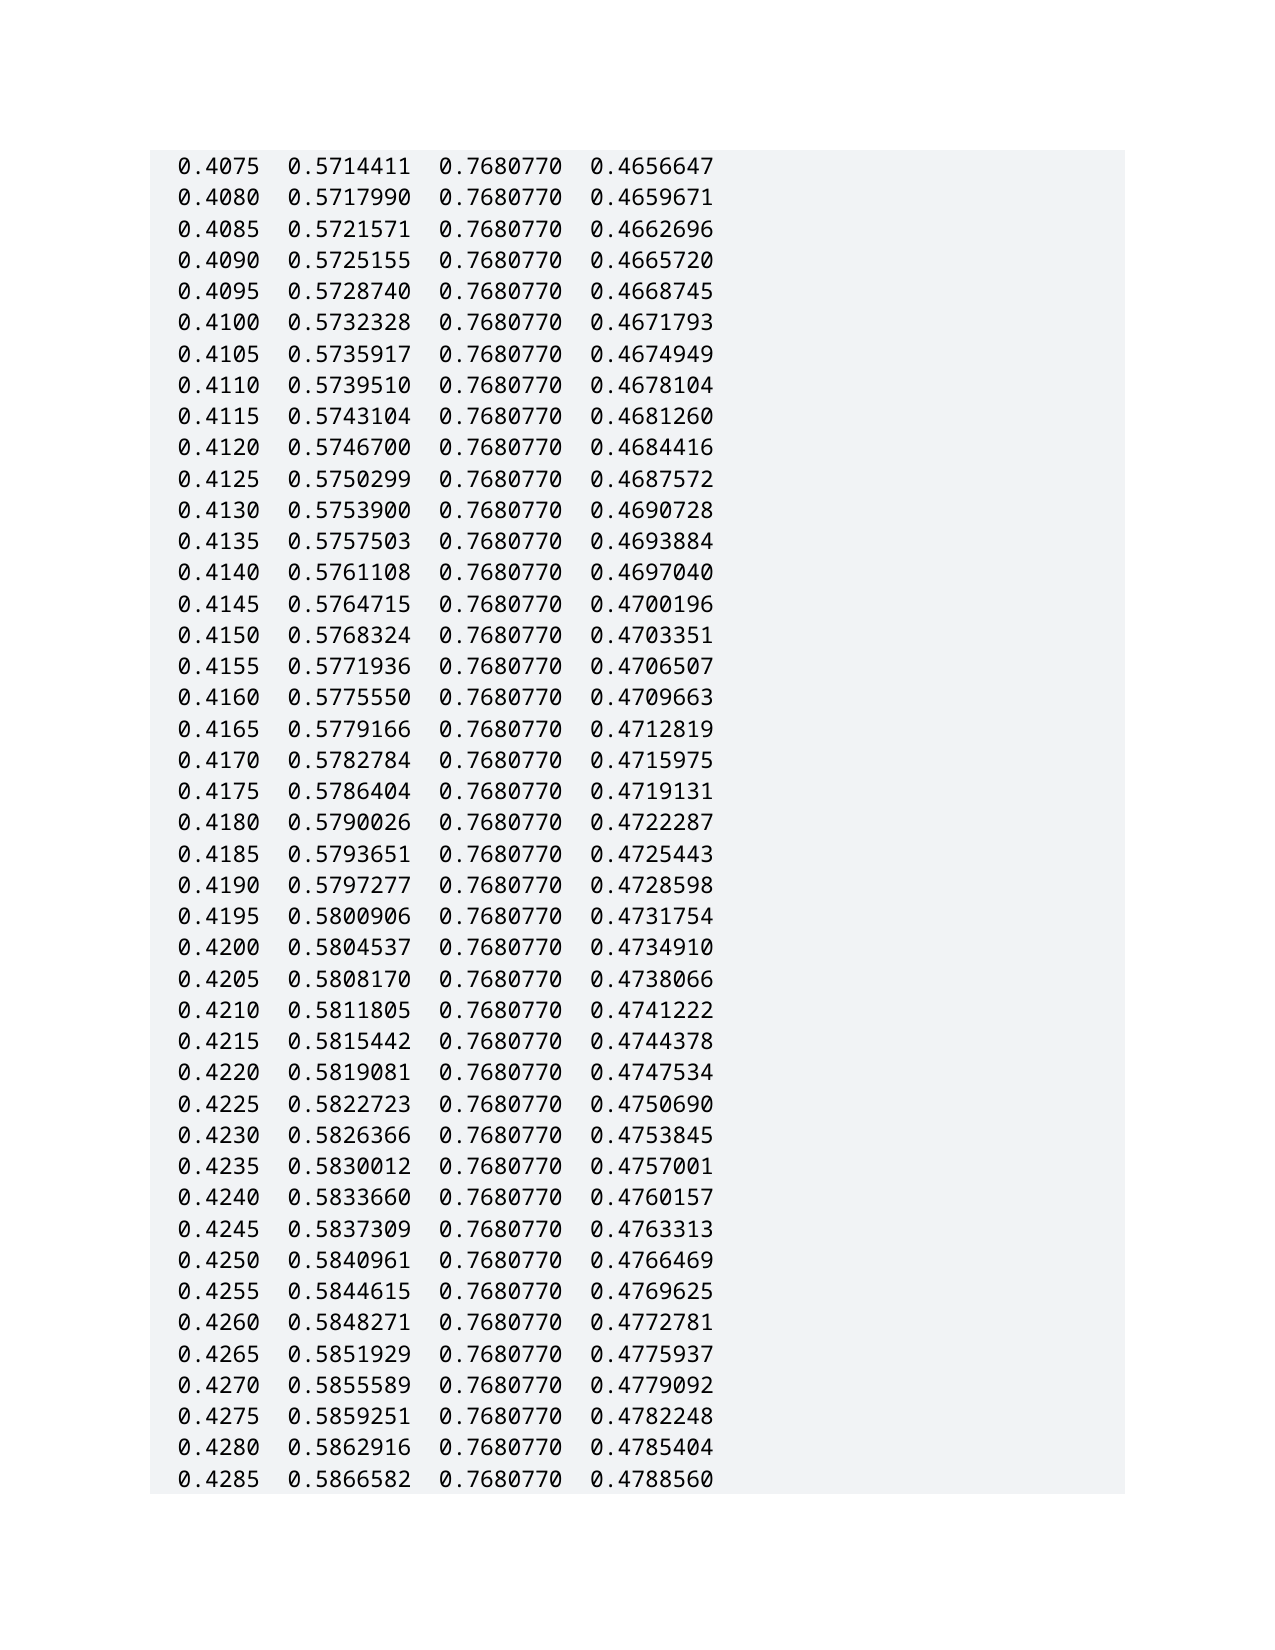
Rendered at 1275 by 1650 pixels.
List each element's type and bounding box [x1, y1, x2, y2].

text [150, 150, 1125, 1494]
